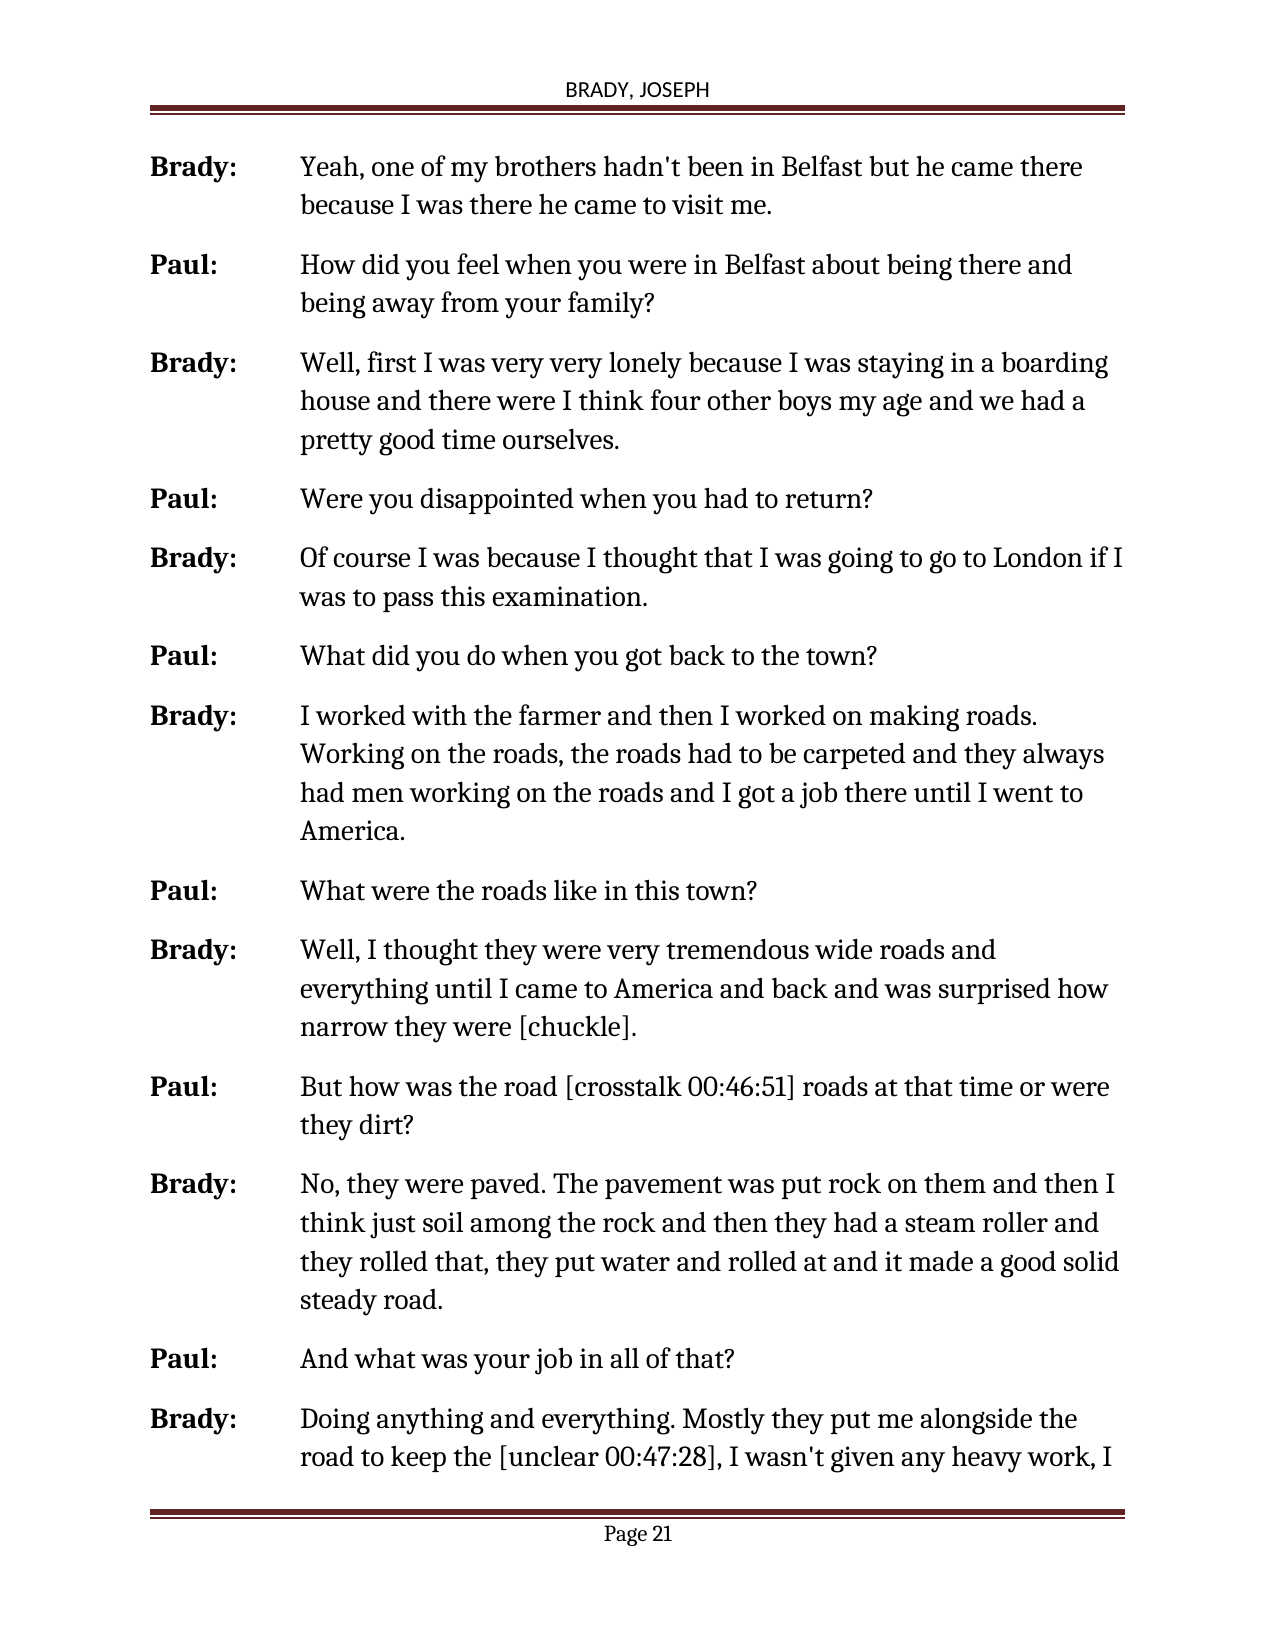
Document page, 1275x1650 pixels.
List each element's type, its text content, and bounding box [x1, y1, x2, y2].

text Paul: And what was your job in all of that? [150, 1343, 1125, 1376]
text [150, 1402, 1125, 1474]
text Paul: But how was the road [crosstalk 00:46:51] roads at that time or were they dirt? [150, 1070, 1125, 1142]
text Paul: Were you disappointed when you had to return? [150, 482, 1125, 516]
text Brady: Well, I thought they were very tremendous wide roads and everything until I came to America and back and was surprised how narrow they were [chuckle]. [150, 933, 1125, 1044]
text Paul: How did you feel when you were in Belfast about being there and being away from your family? [150, 248, 1125, 320]
text Paul: What did you do when you got back to the town? [150, 639, 1125, 673]
text Brady: I worked with the farmer and then I worked on making roads. Working on the roads, the roads had to be carpeted and they always had men working on the roads and I got a job there until I went to America. [150, 699, 1125, 848]
text Brady: Yeah, one of my brothers hadn't been in Belfast but he came there because I was there he came to visit me. [150, 150, 1125, 222]
text Brady: Well, first I was very very lonely because I was staying in a boarding house and there were I think four other boys my age and we had a pretty good time ourselves. [150, 346, 1125, 456]
text Brady: Of course I was because I thought that I was going to go to London if I was to pass this examination. [150, 542, 1125, 614]
text Paul: What were the roads like in this town? [150, 874, 1125, 907]
text Brady: No, they were paved. The pavement was put rock on them and then I think just soil among the rock and then they had a steam roller and they rolled that, they put water and rolled at and it made a good solid steady road. [150, 1168, 1125, 1317]
